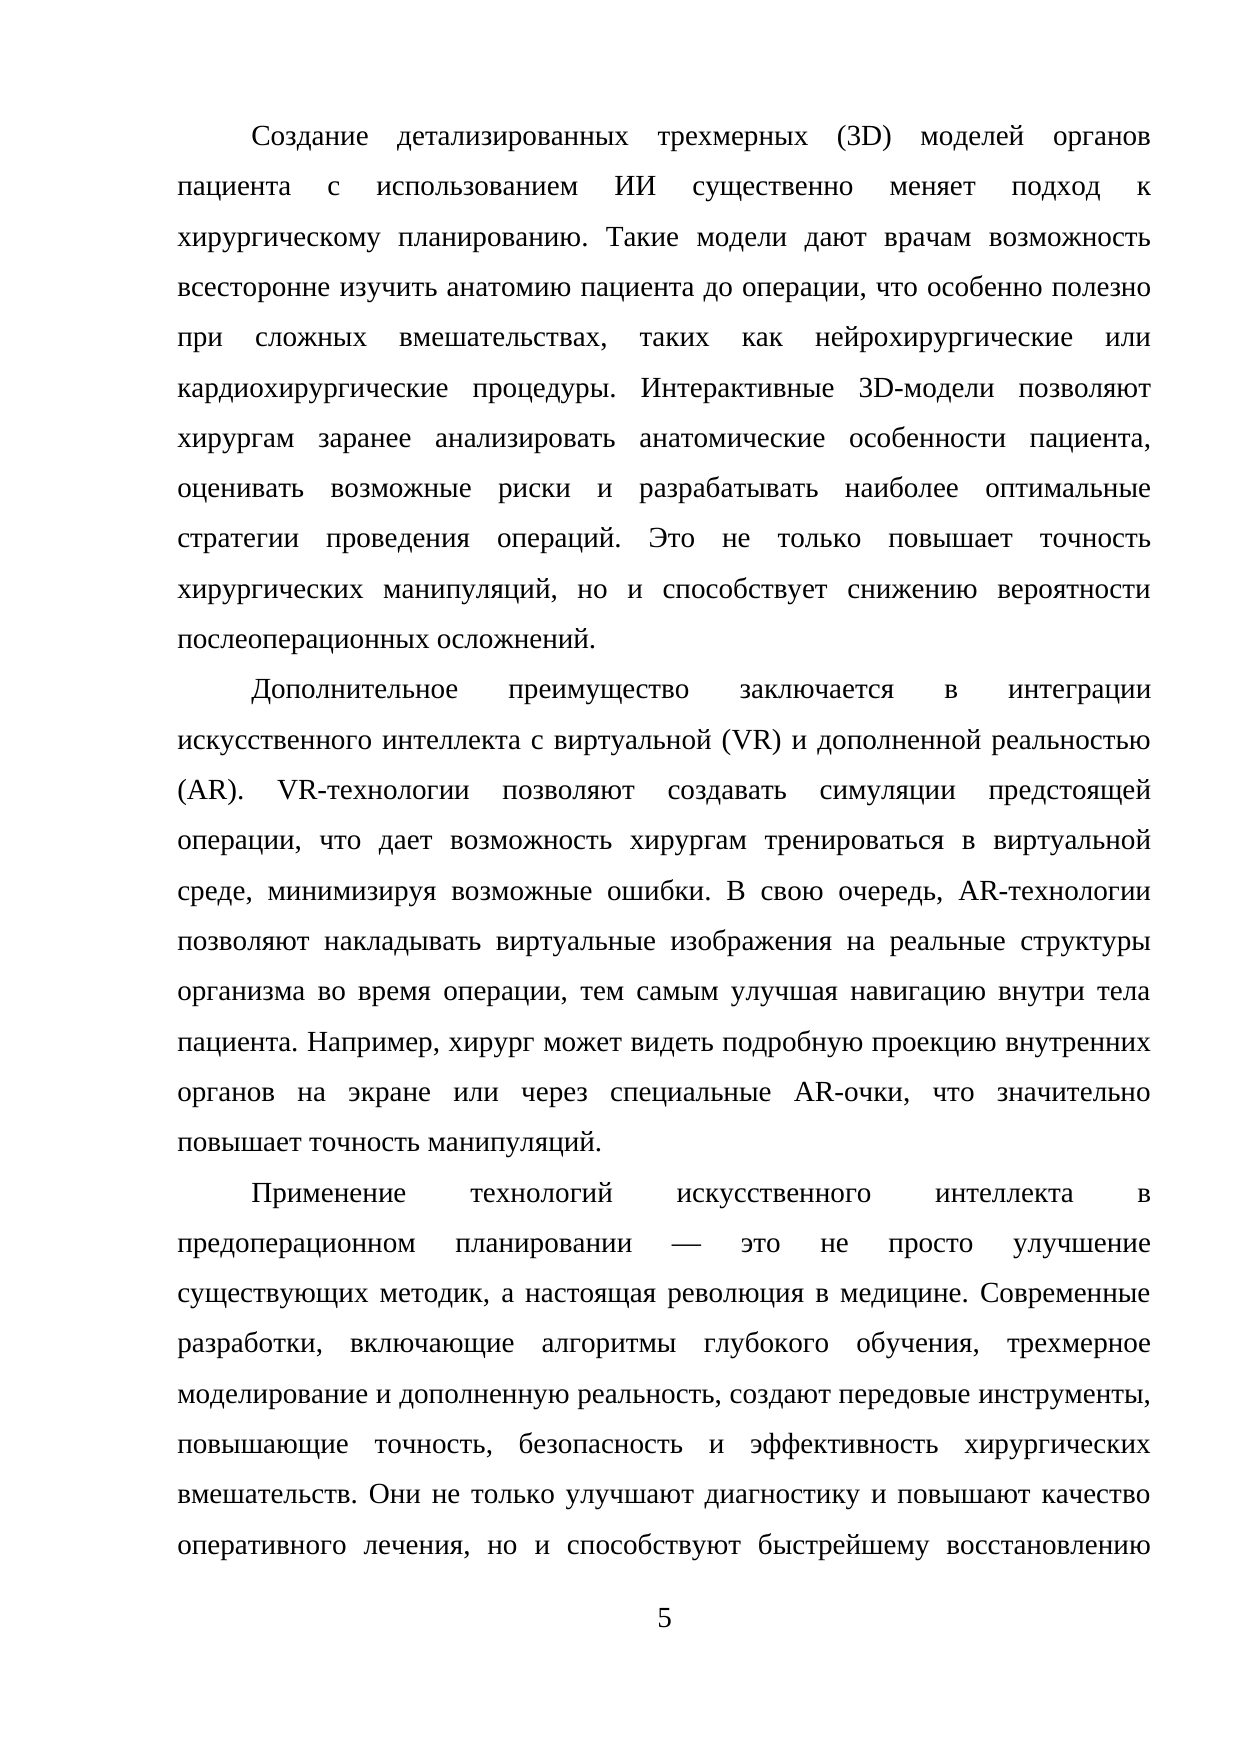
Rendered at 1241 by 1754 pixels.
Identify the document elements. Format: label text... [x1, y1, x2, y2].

text Дополнительное преимущество заключается в интеграции искусственного интеллекта с виртуальной (VR) и дополненной реальностью (AR). VR-технологии позволяют создавать симуляции предстоящей операции, что дает возможность хирургам тренироваться в виртуальной среде, минимизируя возможные ошибки. В свою очередь, AR-технологии позволяют накладывать виртуальные изображения на реальные структуры организма во время операции, тем самым улучшая навигацию внутри тела пациента. Например, хирург может видеть подробную проекцию внутренних органов на экране или через специальные AR-очки, что значительно повышает точность манипуляций. [177, 672, 1152, 1158]
